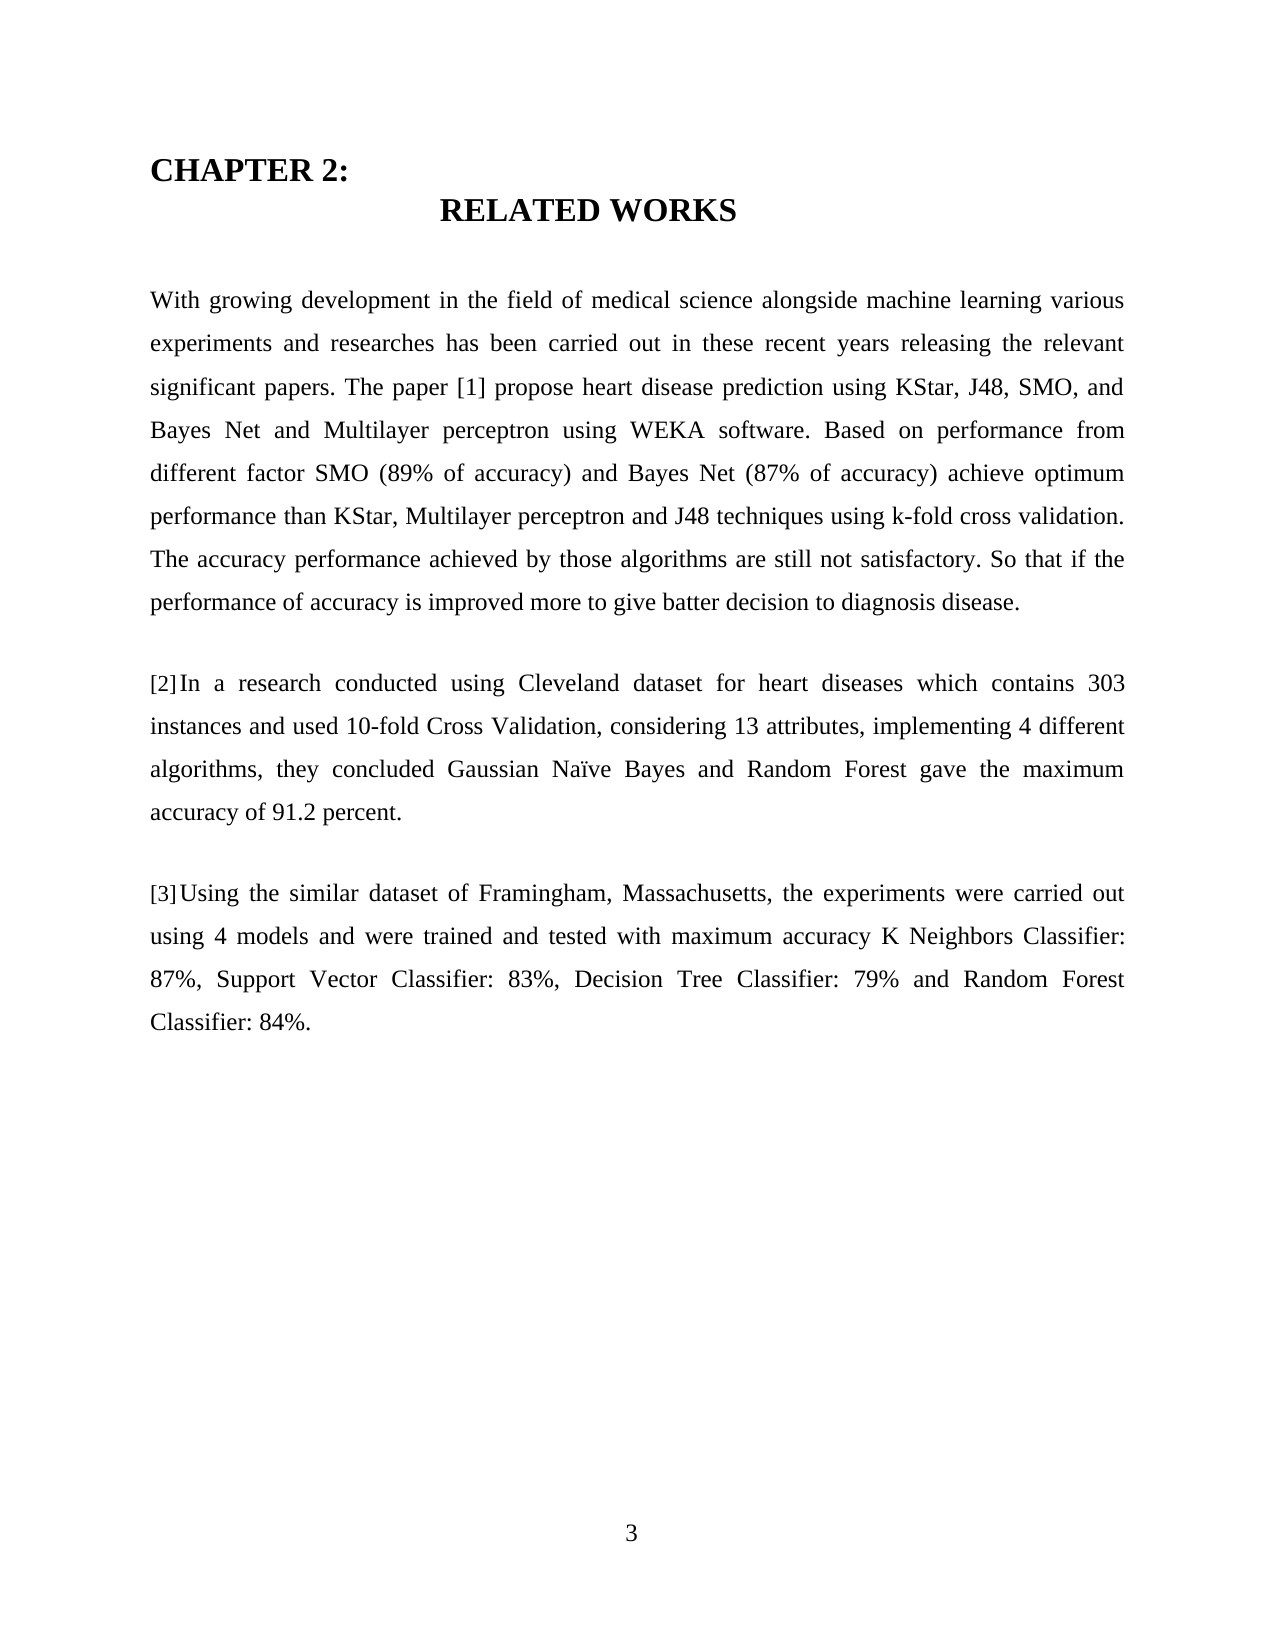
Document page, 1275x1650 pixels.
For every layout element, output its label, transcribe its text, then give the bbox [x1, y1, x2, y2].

list In a research conducted using Cleveland dataset for heart diseases which contains 303 instances and used 10-fold Cross Validation, considering 13 attributes, implementing 4 different algorithms, they concluded Gaussian Naïve Bayes and Random Forest gave the maximum accuracy of 91.2 percent. [150, 668, 1125, 826]
list Using the similar dataset of Framingham, Massachusetts, the experiments were carried out using 4 models and were trained and tested with maximum accuracy K Neighbors Classifier: 87%, Support Vector Classifier: 83%, Decision Tree Classifier: 79% and Random Forest Classifier: 84%. [150, 878, 1126, 1036]
subtitle RELATED WORKS [375, 190, 1204, 228]
subtitle CHAPTER 2: [150, 150, 1204, 188]
text With growing development in the field of medical science alongside machine learning various experiments and researches has been carried out in these recent years releasing the relevant significant papers. The paper [1] propose heart disease prediction using KStar, J48, SMO, and Bayes Net and Multilayer perceptron using WEKA software. Based on performance from different factor SMO (89% of accuracy) and Bayes Net (87% of accuracy) achieve optimum performance than KStar, Multilayer perceptron and J48 techniques using k-fold cross validation. The accuracy performance achieved by those algorithms are still not satisfactory. So that if the performance of accuracy is improved more to give batter decision to diagnosis disease. [150, 285, 1125, 616]
